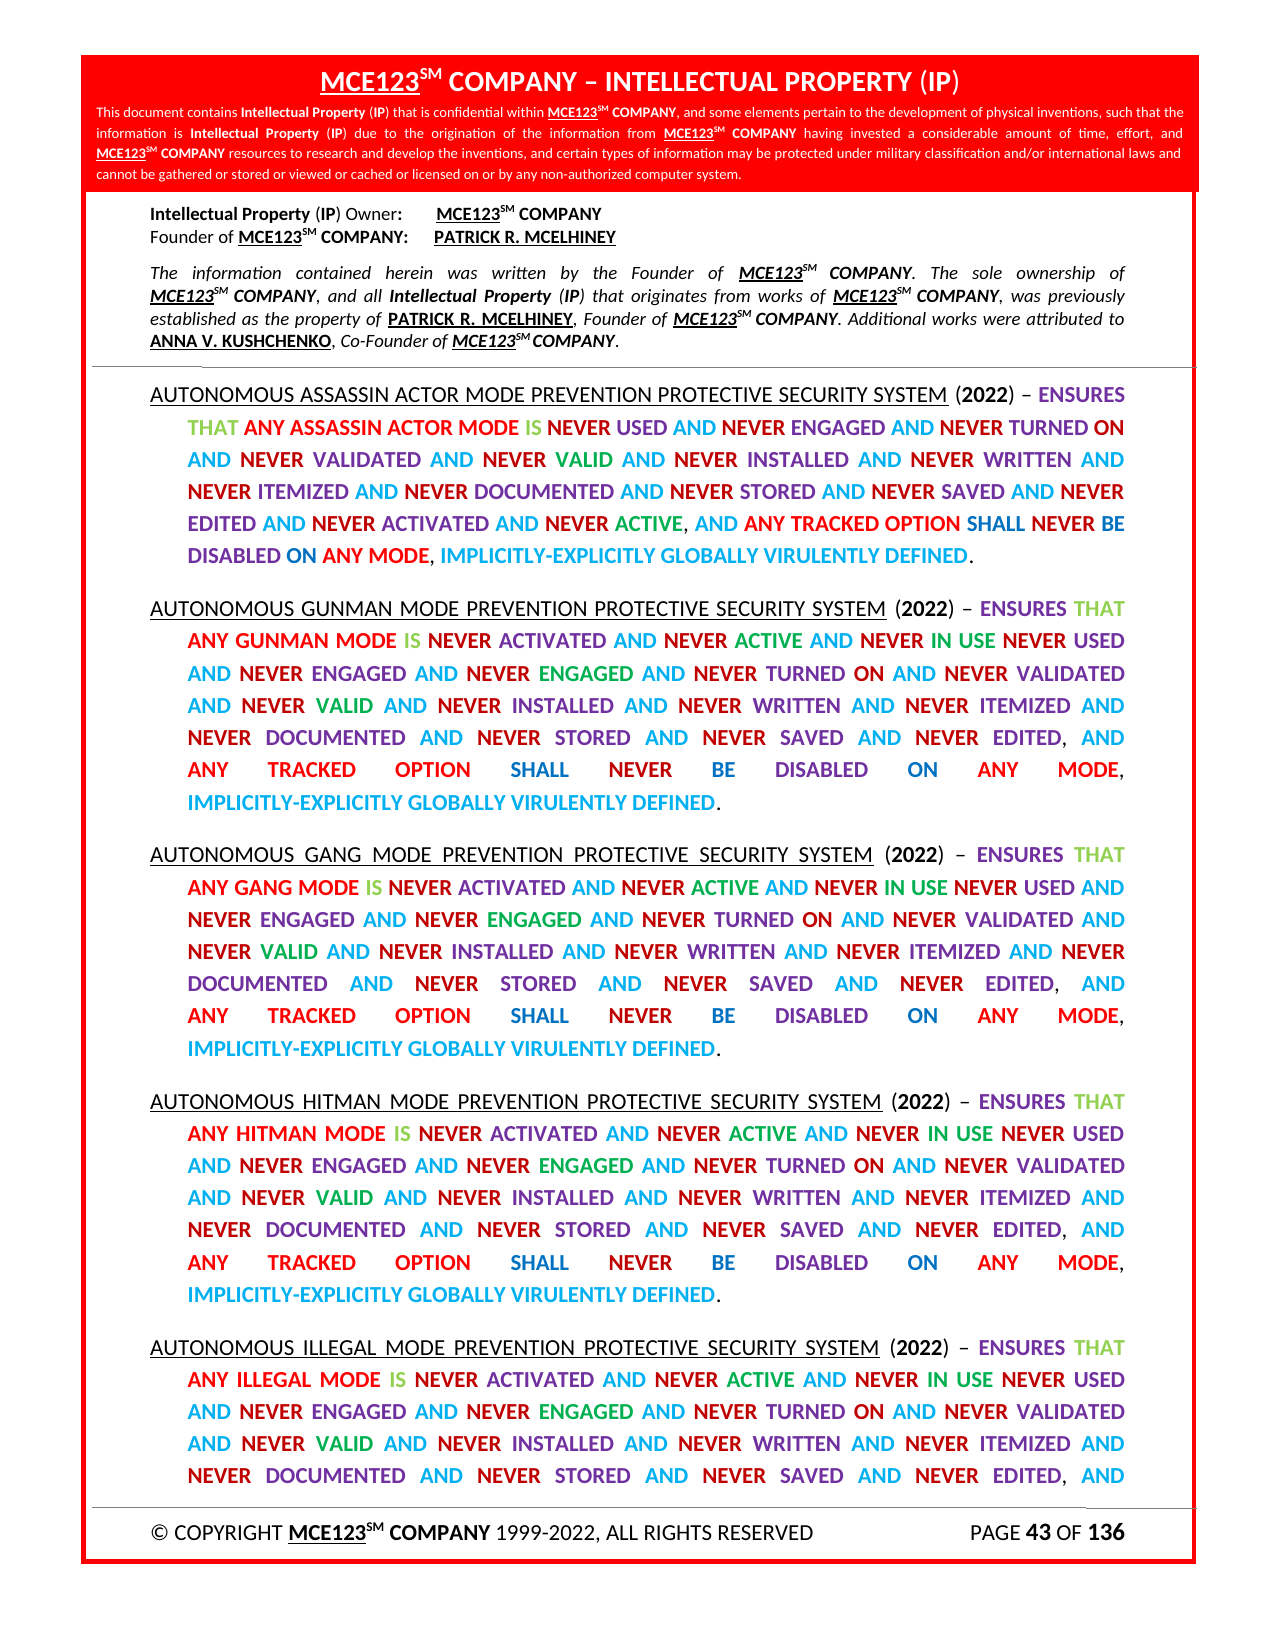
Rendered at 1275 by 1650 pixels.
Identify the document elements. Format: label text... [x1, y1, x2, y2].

text AUTONOMOUS ASSASSIN ACTOR MODE PREVENTION PROTECTIVE SECURITY SYSTEM (2022) – ENSURES THAT ANY ASSASSIN ACTOR MODE IS NEVER USED AND NEVER ENGAGED AND NEVER TURNED ON AND NEVER VALIDATED AND NEVER VALID AND NEVER INSTALLED AND NEVER WRITTEN AND NEVER ITEMIZED AND NEVER DOCUMENTED AND NEVER STORED AND NEVER SAVED AND NEVER EDITED AND NEVER ACTIVATED AND NEVER ACTIVE, AND ANY TRACKED OPTION SHALL NEVER BE DISABLED ON ANY MODE, IMPLICITLY-EXPLICITLY GLOBALLY VIRULENTLY DEFINED. [150, 381, 1125, 569]
text AUTONOMOUS GUNMAN MODE PREVENTION PROTECTIVE SECURITY SYSTEM (2022) – ENSURES THAT ANY GUNMAN MODE IS NEVER ACTIVATED AND NEVER ACTIVE AND NEVER IN USE NEVER USED AND NEVER ENGAGED AND NEVER ENGAGED AND NEVER TURNED ON AND NEVER VALIDATED AND NEVER VALID AND NEVER INSTALLED AND NEVER WRITTEN AND NEVER ITEMIZED AND NEVER DOCUMENTED AND NEVER STORED AND NEVER SAVED AND NEVER EDITED, AND ANY TRACKED OPTION SHALL NEVER BE DISABLED ON ANY MODE, IMPLICITLY-EXPLICITLY GLOBALLY VIRULENTLY DEFINED. [150, 594, 1125, 816]
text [150, 1333, 1125, 1490]
text AUTONOMOUS HITMAN MODE PREVENTION PROTECTIVE SECURITY SYSTEM (2022) – ENSURES THAT ANY HITMAN MODE IS NEVER ACTIVATED AND NEVER ACTIVE AND NEVER IN USE NEVER USED AND NEVER ENGAGED AND NEVER ENGAGED AND NEVER TURNED ON AND NEVER VALIDATED AND NEVER VALID AND NEVER INSTALLED AND NEVER WRITTEN AND NEVER ITEMIZED AND NEVER DOCUMENTED AND NEVER STORED AND NEVER SAVED AND NEVER EDITED, AND ANY TRACKED OPTION SHALL NEVER BE DISABLED ON ANY MODE, IMPLICITLY-EXPLICITLY GLOBALLY VIRULENTLY DEFINED. [150, 1087, 1125, 1308]
text AUTONOMOUS GANG MODE PREVENTION PROTECTIVE SECURITY SYSTEM (2022) – ENSURES THAT ANY GANG MODE IS NEVER ACTIVATED AND NEVER ACTIVE AND NEVER IN USE NEVER USED AND NEVER ENGAGED AND NEVER ENGAGED AND NEVER TURNED ON AND NEVER VALIDATED AND NEVER VALID AND NEVER INSTALLED AND NEVER WRITTEN AND NEVER ITEMIZED AND NEVER DOCUMENTED AND NEVER STORED AND NEVER SAVED AND NEVER EDITED, AND ANY TRACKED OPTION SHALL NEVER BE DISABLED ON ANY MODE, IMPLICITLY-EXPLICITLY GLOBALLY VIRULENTLY DEFINED. [150, 841, 1125, 1062]
